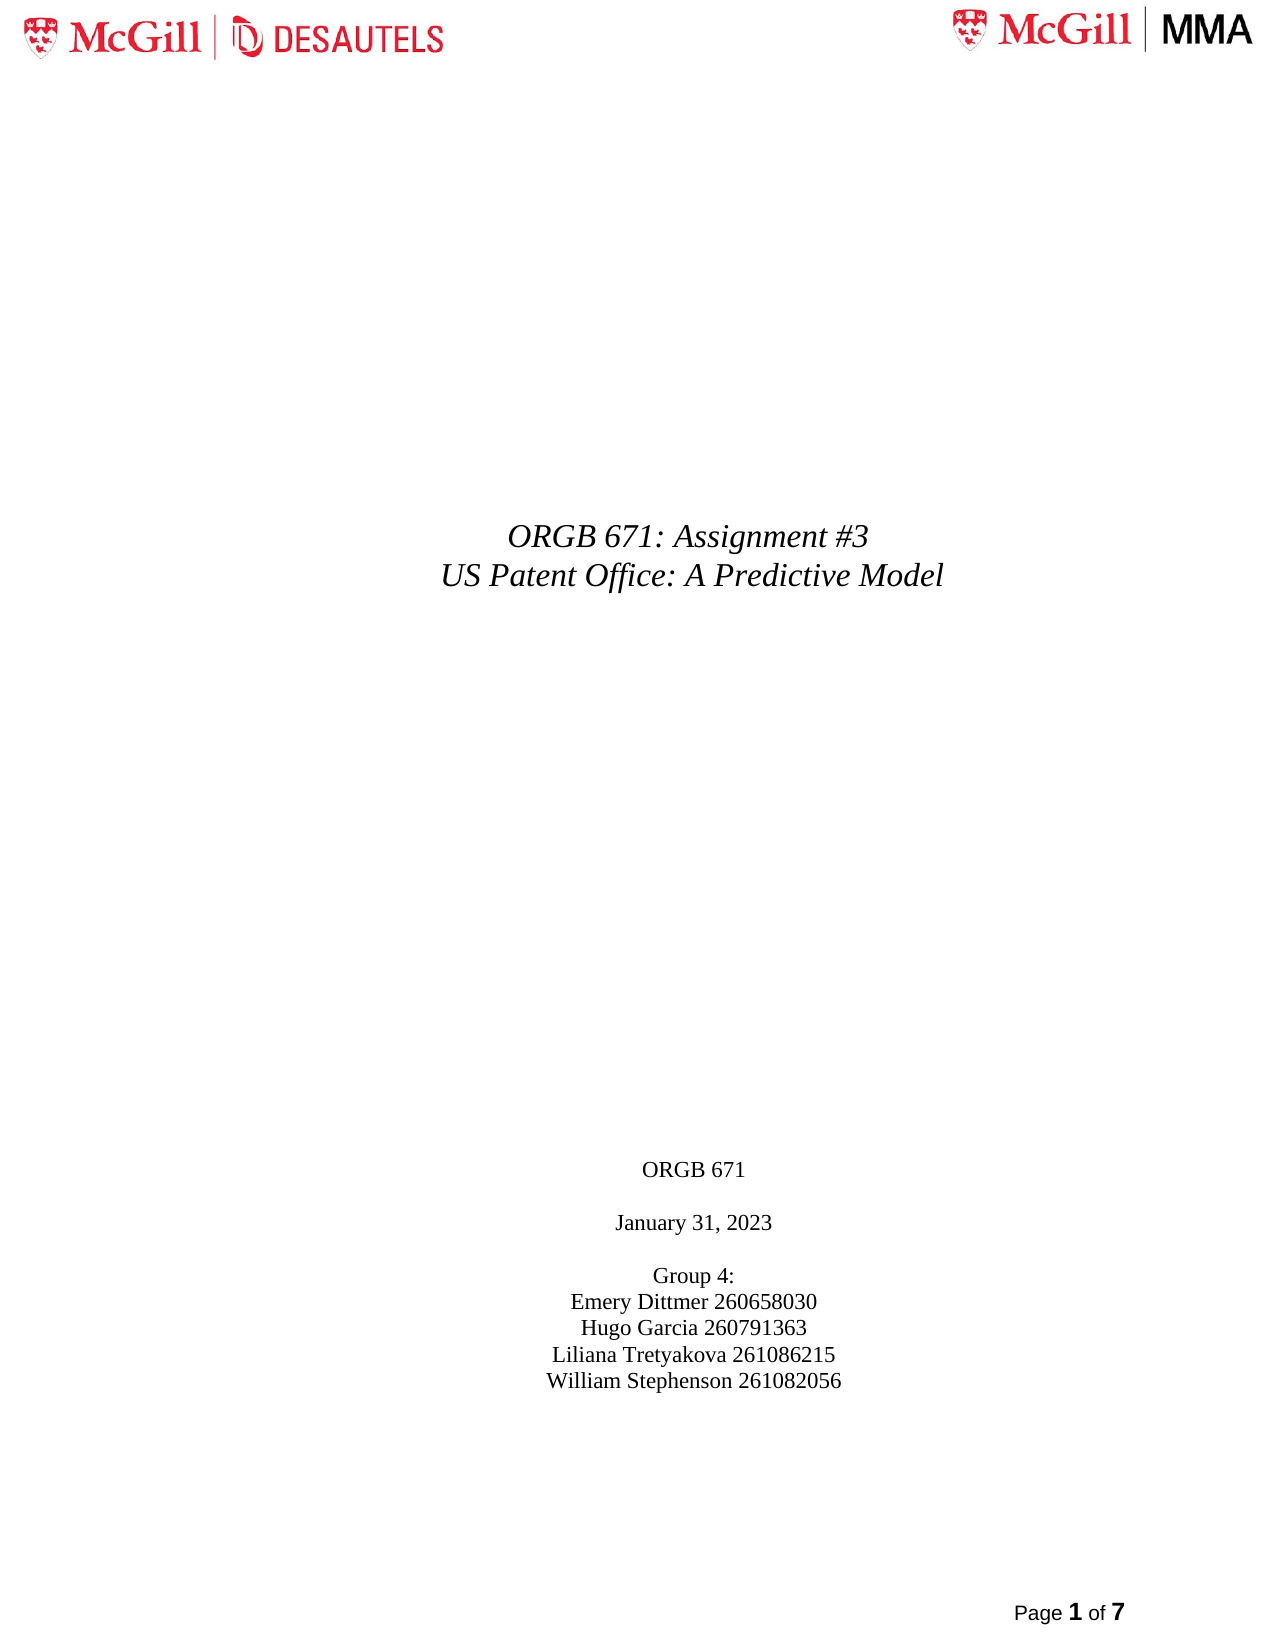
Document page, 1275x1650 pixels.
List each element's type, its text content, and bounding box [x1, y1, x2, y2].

picture [0, 13, 458, 62]
subtitle ORGB 671 [262, 1156, 1125, 1183]
text Emery Dittmer 260658030 [262, 1288, 1125, 1314]
text January 31, 2023 [262, 1209, 1125, 1235]
text William Stephenson 261082056 [262, 1367, 1125, 1393]
subtitle Group 4: [262, 1262, 1125, 1288]
picture [951, 1, 1275, 58]
text Hugo Garcia 260791363 [262, 1314, 1125, 1341]
text Liliana Tretyakova 261086215 [262, 1341, 1125, 1367]
title ORGB 671: Assignment #3 US Patent Office: A Predictive Model [262, 517, 1125, 593]
